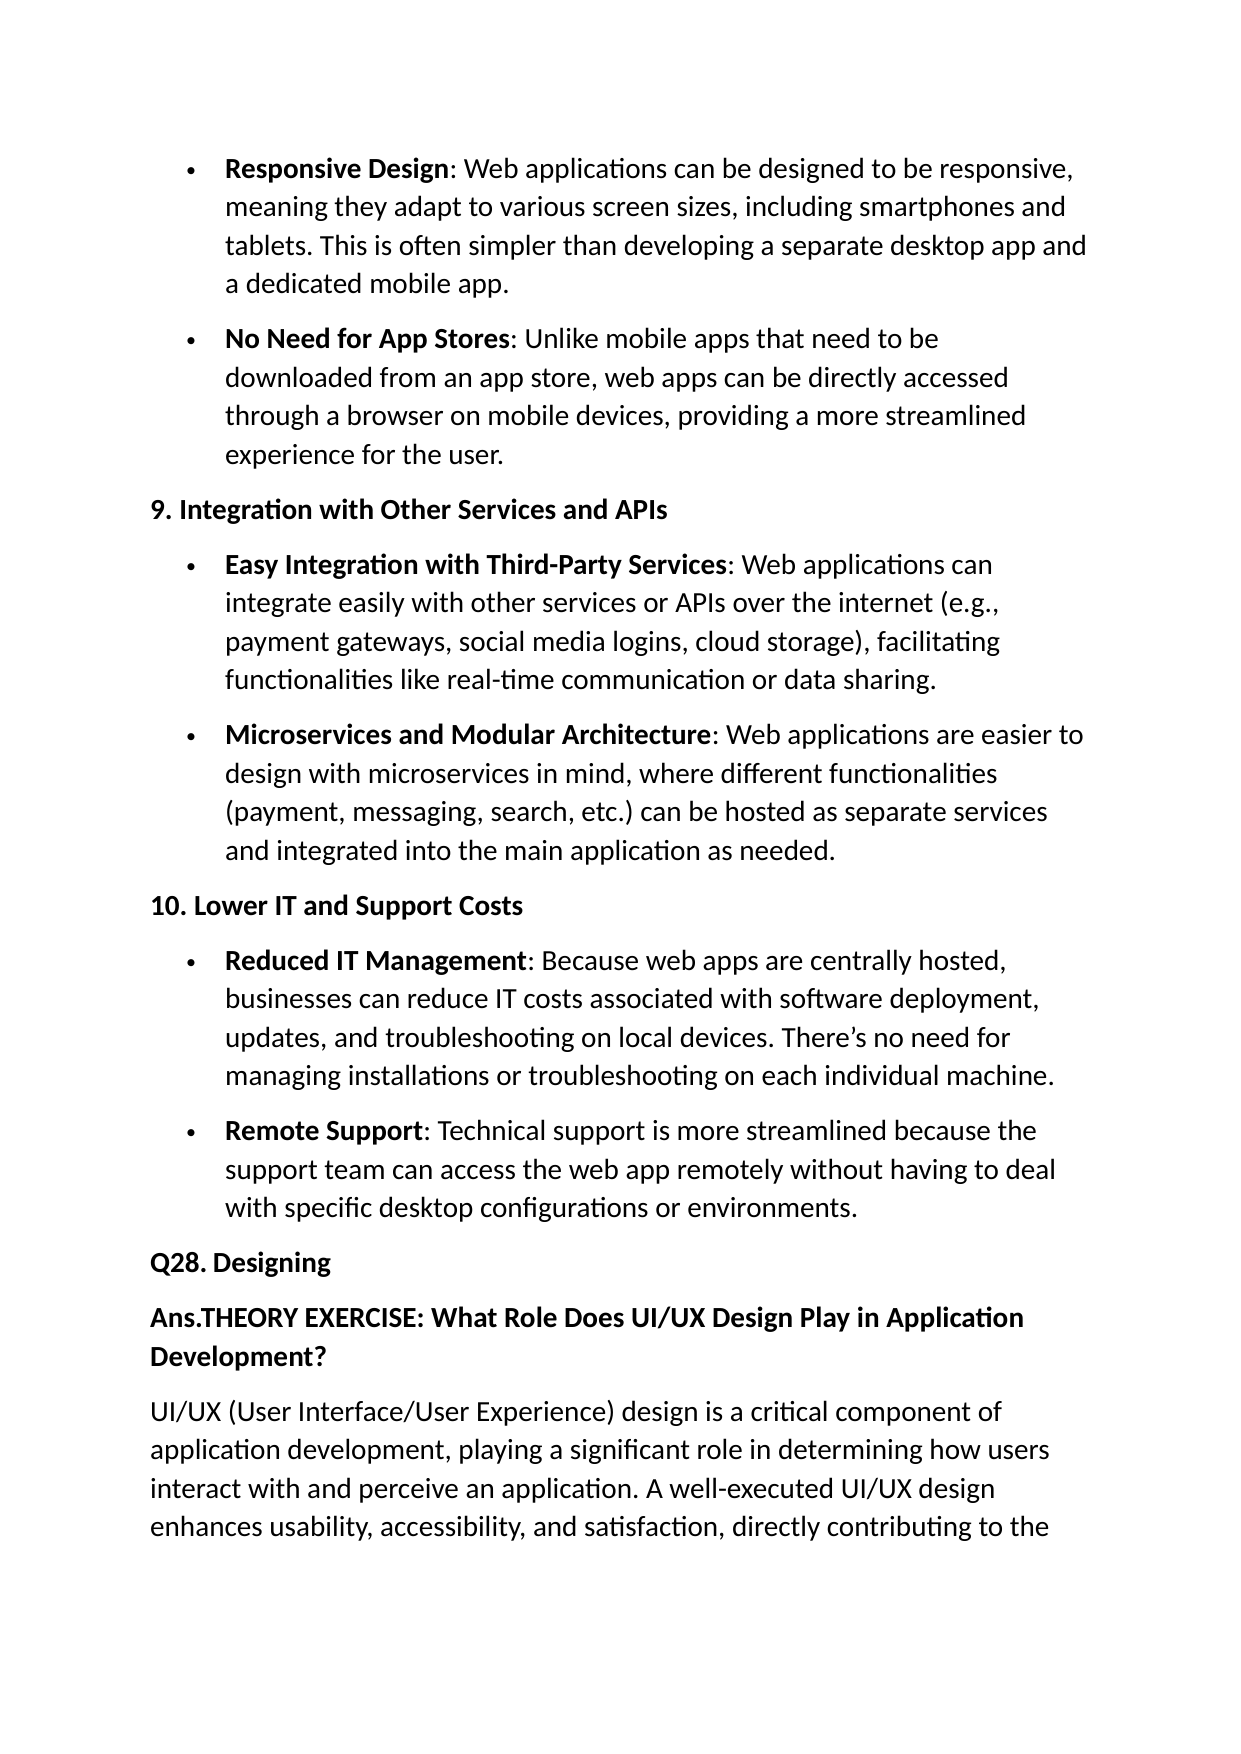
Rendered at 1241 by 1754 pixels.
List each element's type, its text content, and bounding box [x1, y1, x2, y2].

text 10. Lower IT and Support Costs [150, 887, 1090, 922]
list Responsive Design: Web applications can be designed to be responsive, meaning they adapt to various screen sizes, including smartphones and tablets. This is often simpler than developing a separate desktop app and a dedicated mobile app. [187, 150, 1090, 301]
list Remote Support: Technical support is more streamlined because the support team can access the web app remotely without having to deal with specific desktop configurations or environments. [187, 1112, 1090, 1225]
text Ans.THEORY EXERCISE: What Role Does UI/UX Design Play in Application Development? [150, 1299, 1090, 1373]
text Q28. Designing [150, 1244, 1090, 1280]
text 9. Integration with Other Services and APIs [150, 491, 1090, 526]
list No Need for App Stores: Unlike mobile apps that need to be downloaded from an app store, web apps can be directly accessed through a browser on mobile devices, providing a more streamlined experience for the user. [187, 320, 1090, 471]
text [150, 1393, 1090, 1544]
list Microservices and Modular Architecture: Web applications are easier to design with microservices in mind, where different functionalities (payment, messaging, search, etc.) can be hosted as separate services and integrated into the main application as needed. [187, 716, 1090, 867]
list Reduced IT Management: Because web apps are centrally hosted, businesses can reduce IT costs associated with software deployment, updates, and troubleshooting on local devices. There’s no need for managing installations or troubleshooting on each individual machine. [187, 942, 1090, 1093]
list Easy Integration with Third-Party Services: Web applications can integrate easily with other services or APIs over the internet (e.g., payment gateways, social media logins, cloud storage), facilitating functionalities like real-time communication or data sharing. [187, 546, 1090, 697]
